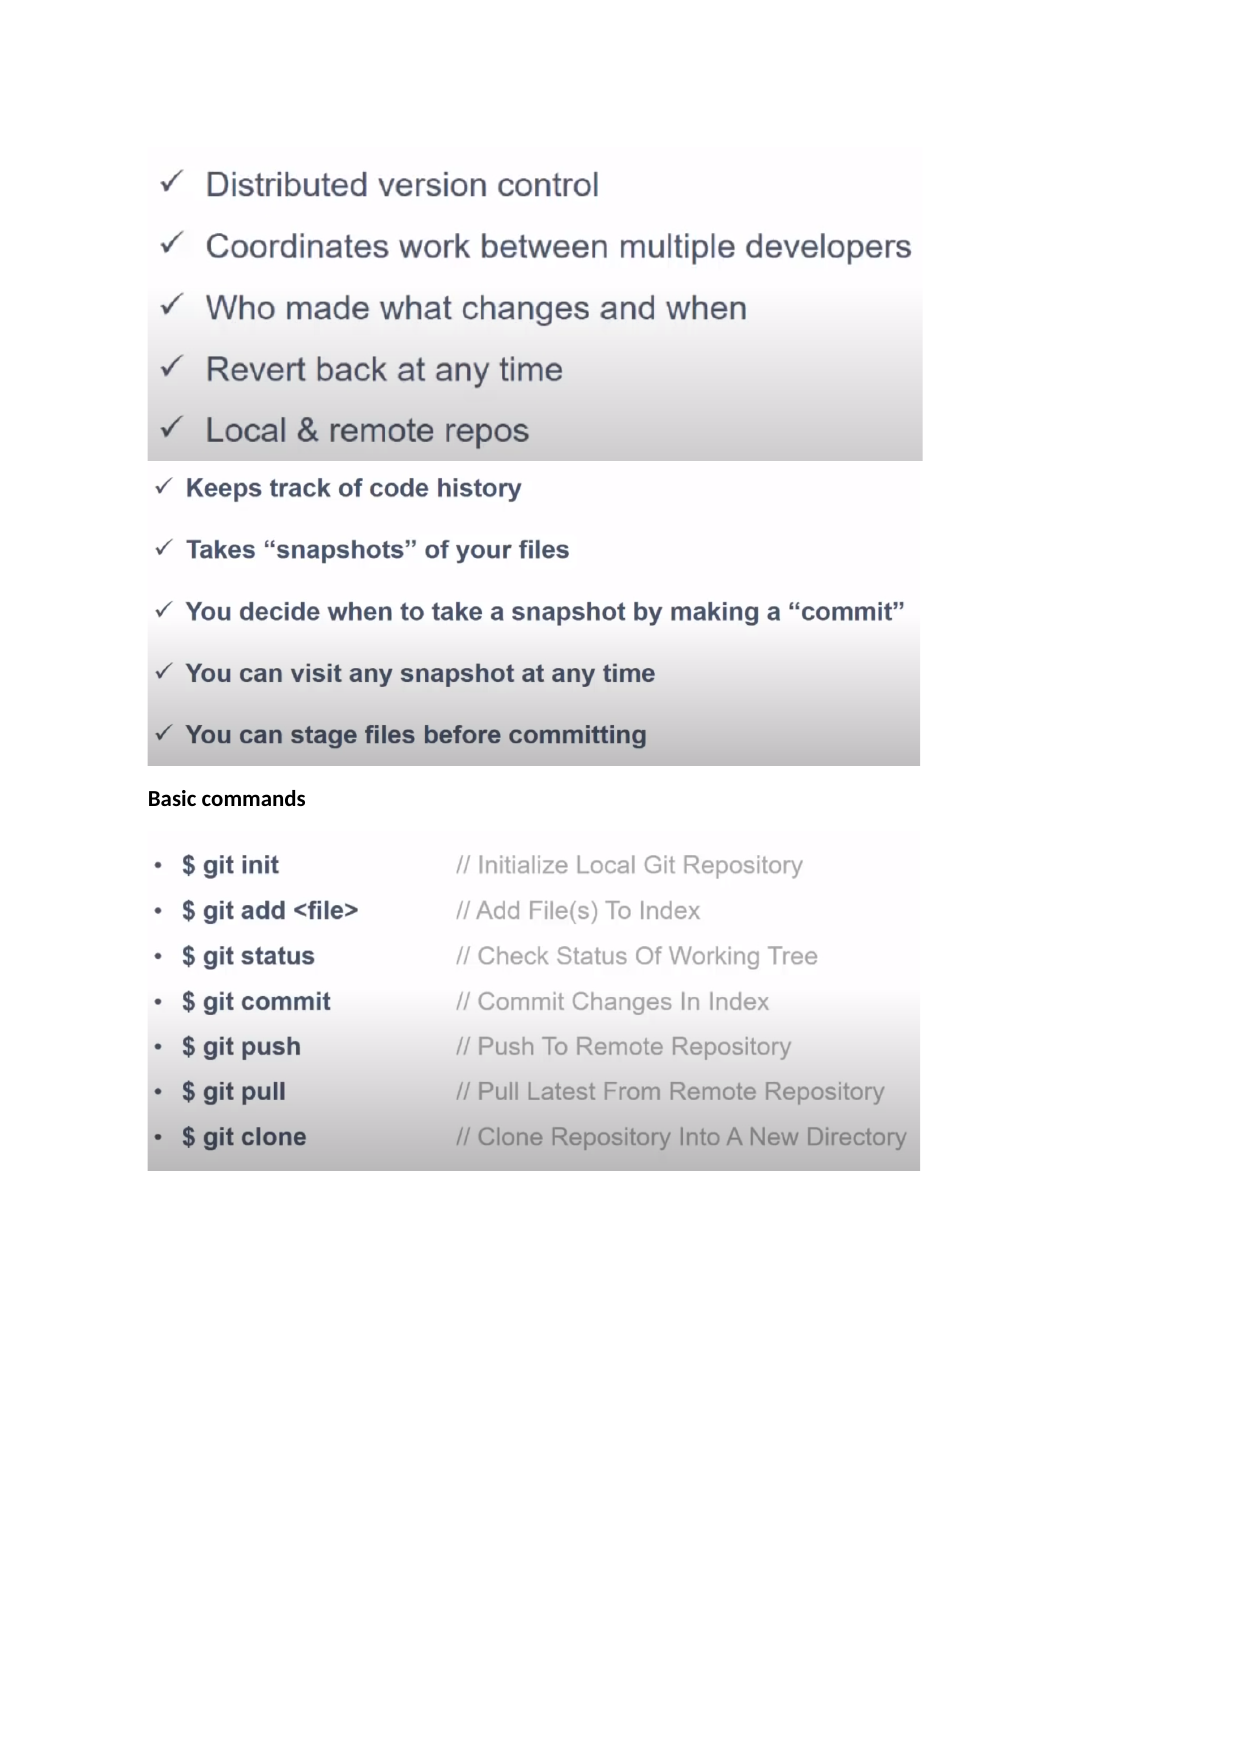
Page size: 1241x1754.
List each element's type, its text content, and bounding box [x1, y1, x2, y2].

picture [147, 831, 921, 1171]
picture [147, 462, 921, 766]
picture [147, 147, 923, 461]
text Basic commands [148, 784, 1093, 812]
